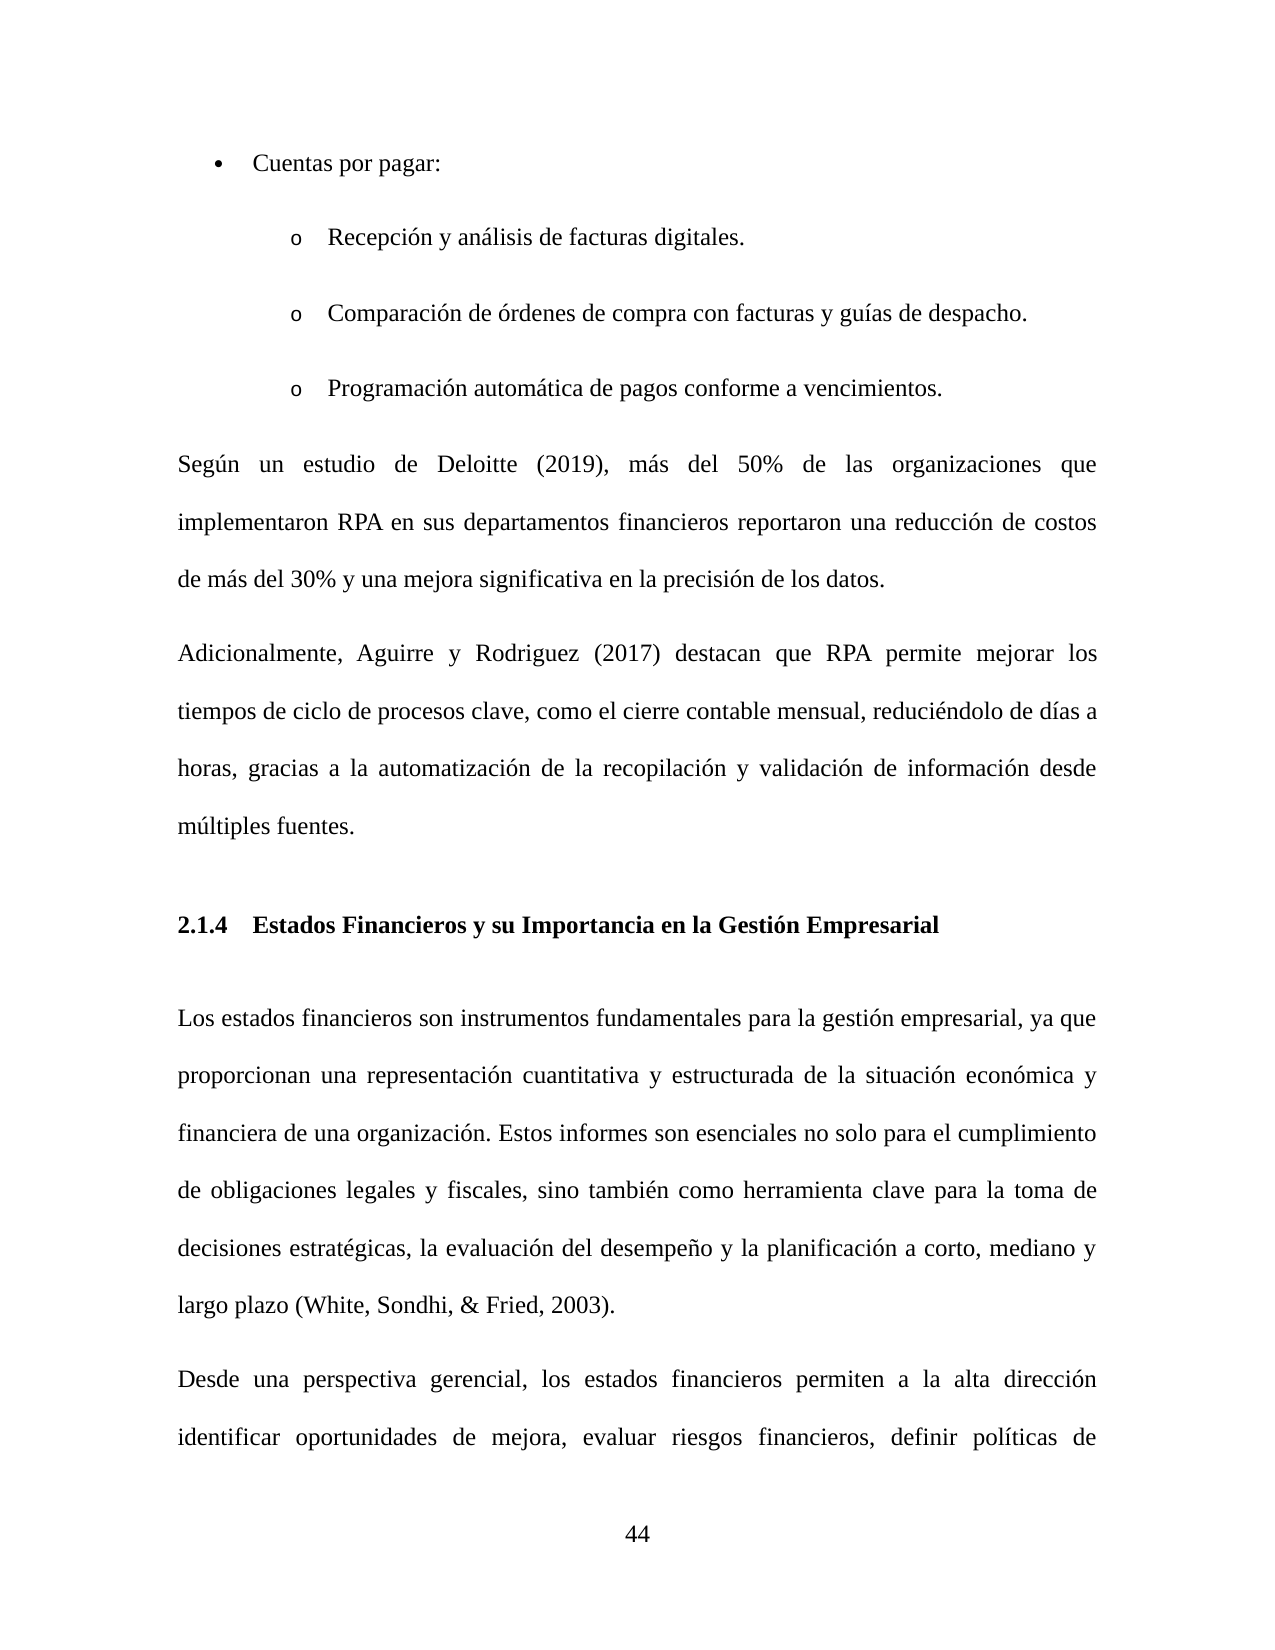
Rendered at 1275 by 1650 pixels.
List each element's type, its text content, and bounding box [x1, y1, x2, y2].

list Comparación de órdenes de compra con facturas y guías de despacho. [290, 298, 1098, 327]
list Programación automática de pagos conforme a vencimientos. [290, 373, 1098, 403]
list Recepción y análisis de facturas digitales. [290, 222, 1098, 251]
text Adicionalmente, Aguirre y Rodriguez (2017) destacan que RPA permite mejorar los tiempos de ciclo de procesos clave, como el cierre contable mensual, reduciéndolo de días a horas, gracias a la automatización de la recopilación y validación de información desde múltiples fuentes. [177, 638, 1098, 840]
subtitle Estados Financieros y su Importancia en la Gestión Empresarial [177, 910, 1098, 939]
text Los estados financieros son instrumentos fundamentales para la gestión empresarial, ya que proporcionan una representación cuantitativa y estructurada de la situación económica y financiera de una organización. Estos informes son esenciales no solo para el cumplimiento de obligaciones legales y fiscales, sino también como herramienta clave para la toma de decisiones estratégicas, la evaluación del desempeño y la planificación a corto, mediano y largo plazo (White, Sondhi, & Fried, 2003). [177, 1003, 1098, 1319]
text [177, 1364, 1098, 1451]
list Cuentas por pagar: [215, 148, 1098, 176]
text Según un estudio de Deloitte (2019), más del 50% de las organizaciones que implementaron RPA en sus departamentos financieros reportaron una reducción de costos de más del 30% y una mejora significativa en la precisión de los datos. [177, 449, 1098, 593]
